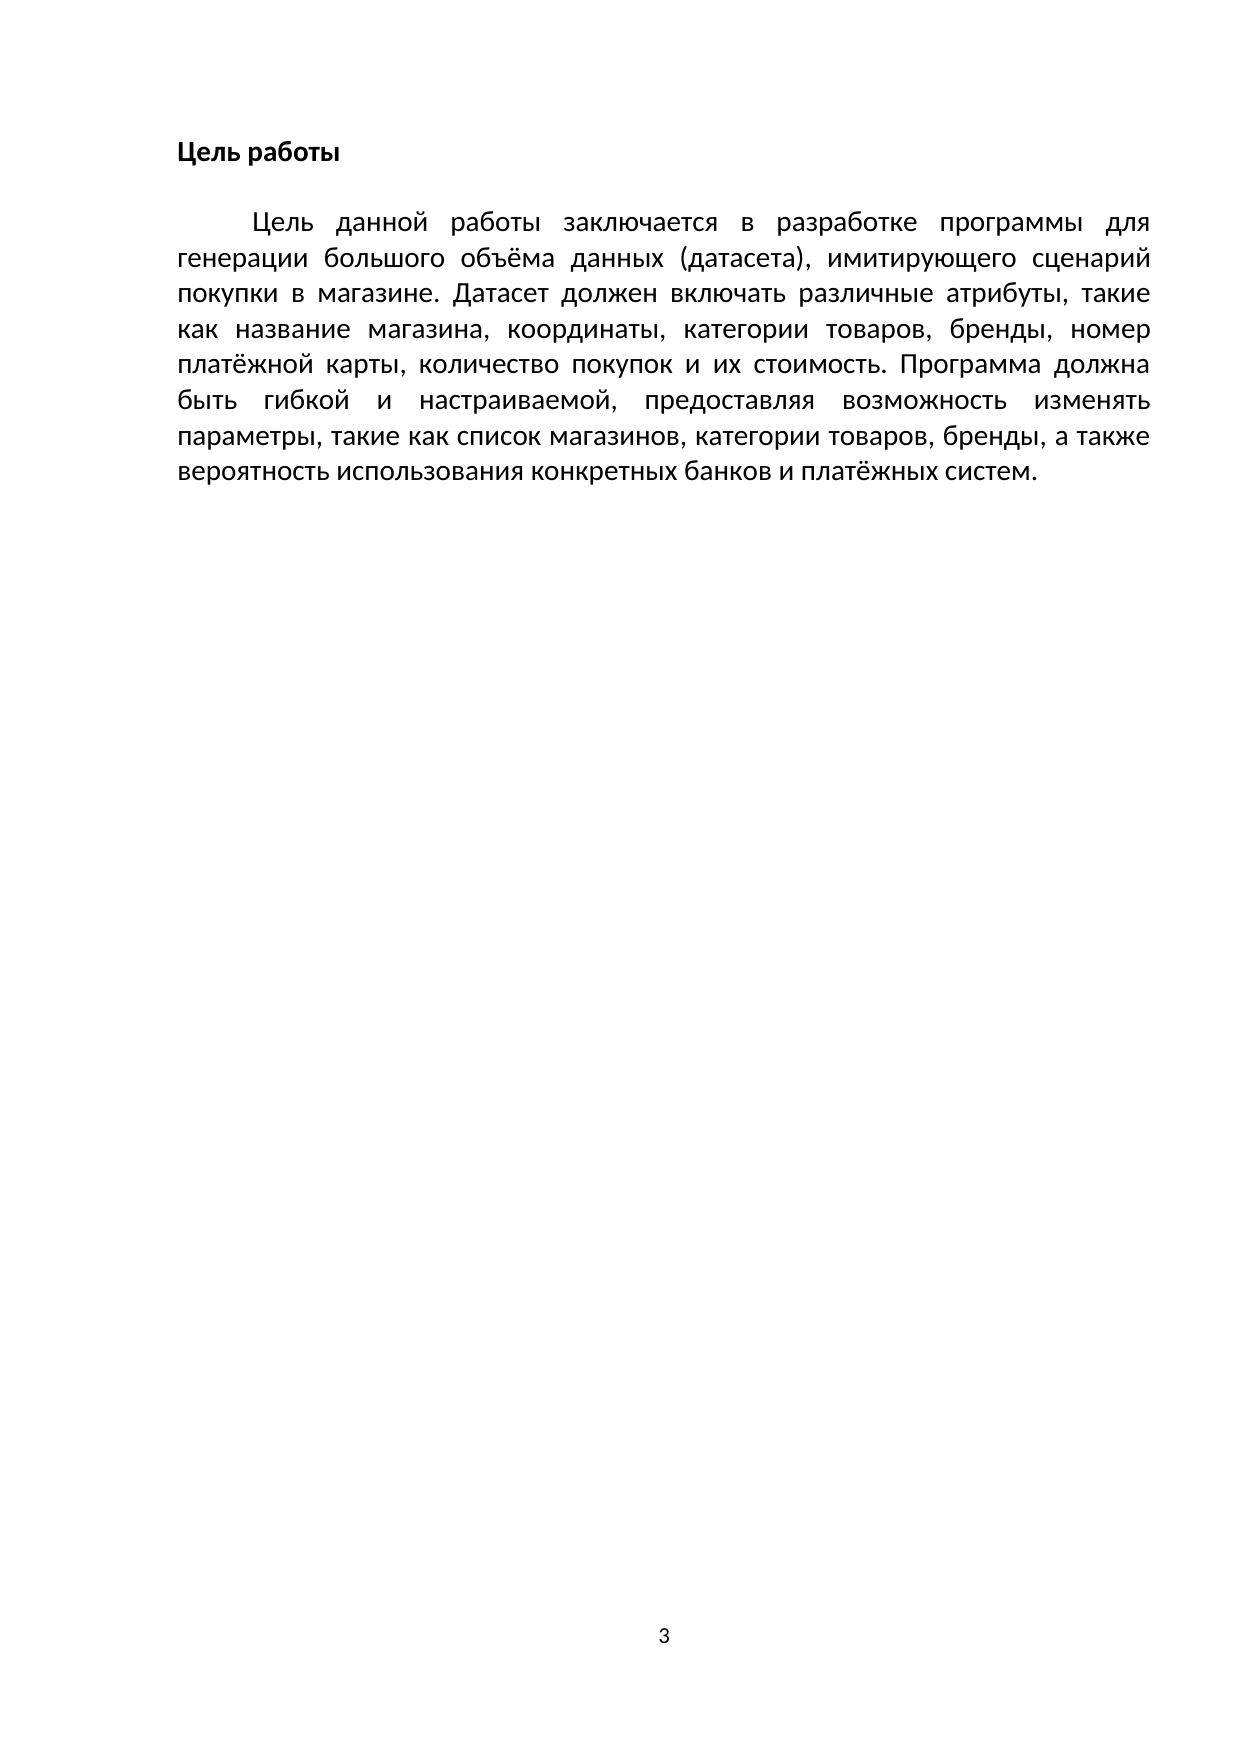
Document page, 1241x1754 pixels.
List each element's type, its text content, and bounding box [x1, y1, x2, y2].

text Цель данной работы заключается в разработке программы для генерации большого объёма данных (датасета), имитирующего сценарий покупки в магазине. Датасет должен включать различные атрибуты, такие как название магазина, координаты, категории товаров, бренды, номер платёжной карты, количество покупок и их стоимость. Программа должна быть гибкой и настраиваемой, предоставляя возможность изменять параметры, такие как список магазинов, категории товаров, бренды, а также вероятность использования конкретных банков и платёжных систем. [177, 203, 1152, 488]
subtitle Цель работы [177, 133, 1152, 169]
